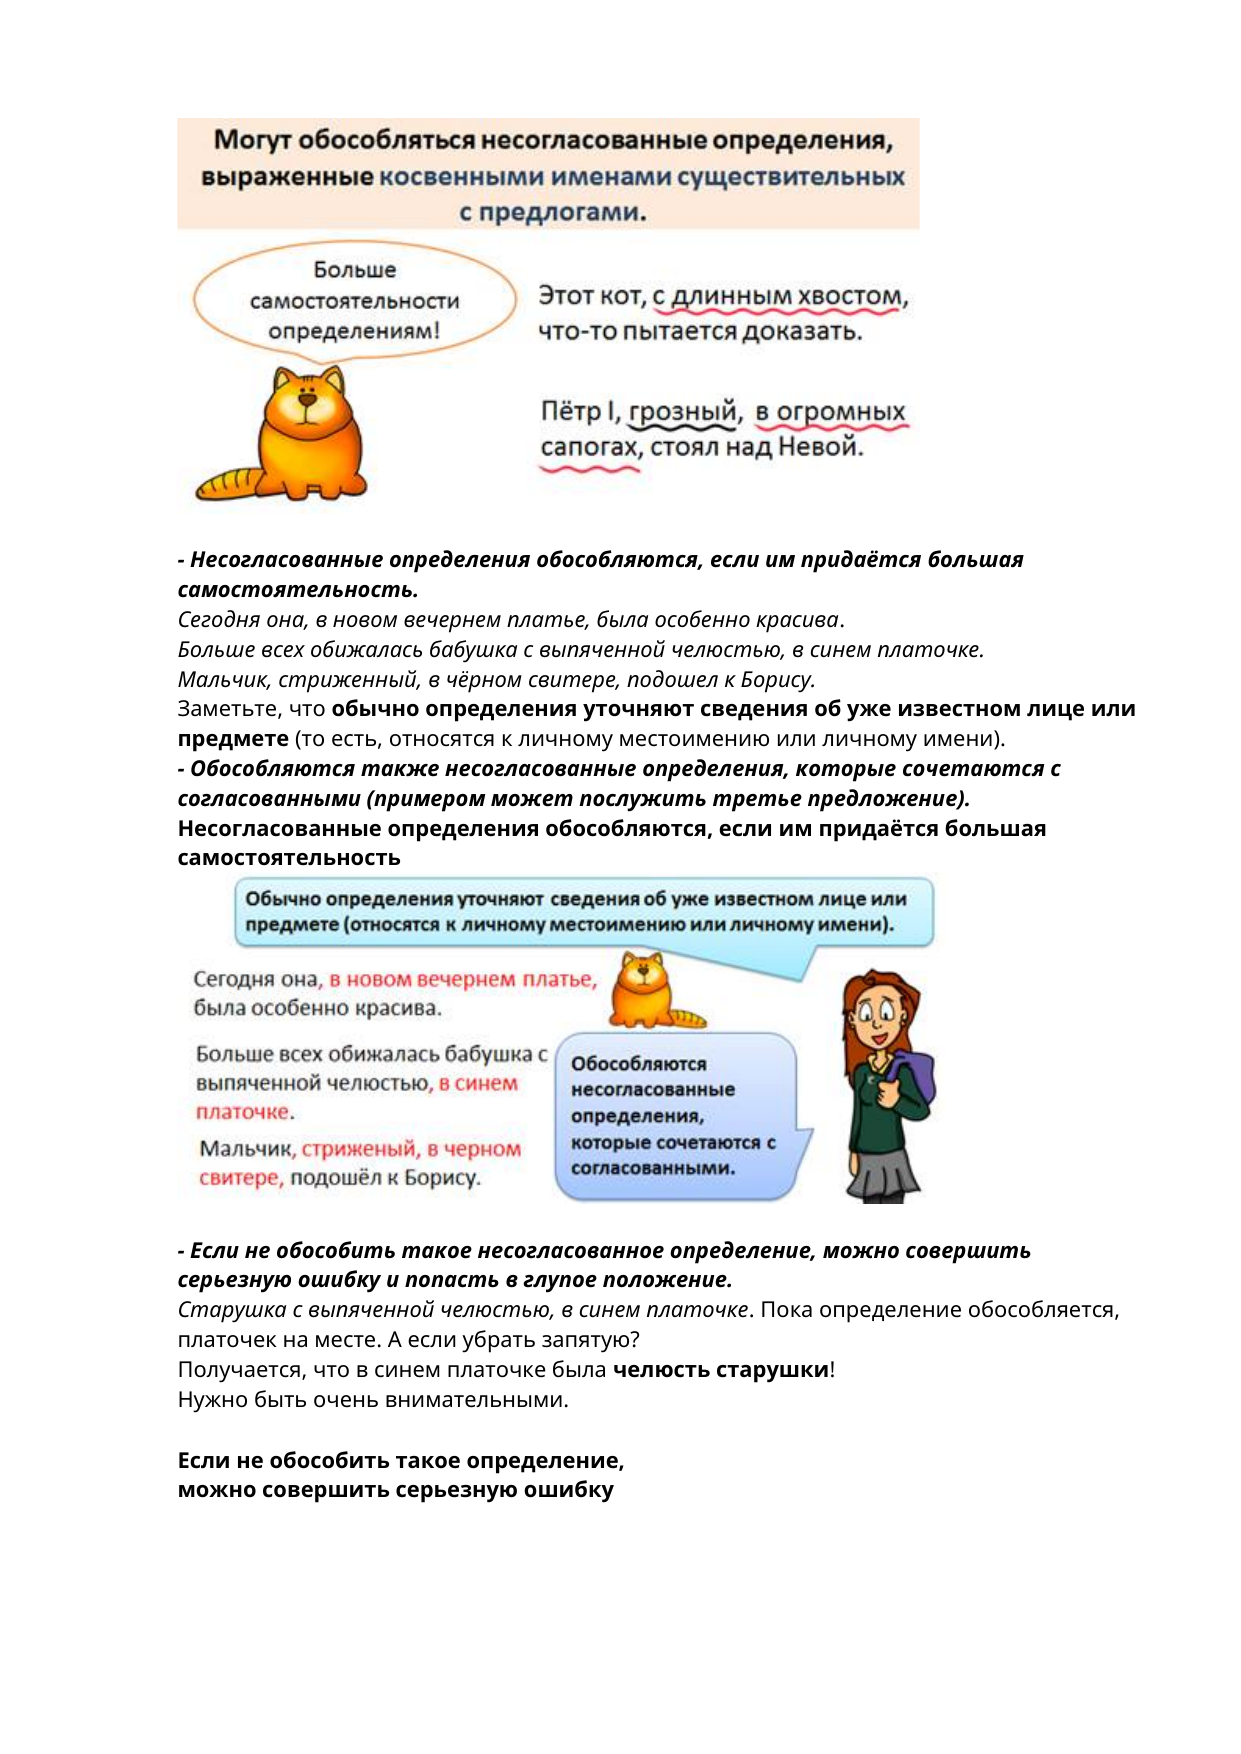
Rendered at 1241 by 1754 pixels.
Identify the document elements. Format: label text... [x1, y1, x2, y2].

text Получается, что в синем платочке была челюсть старушки! [177, 1354, 1152, 1383]
text - Несогласованные определения обособляются, если им придаётся большая самостоятельность. [177, 544, 1152, 604]
text Несогласованные определения обособляются, если им придаётся большая самостоятельность [177, 812, 1152, 872]
picture [177, 118, 920, 514]
text - Обособляются также несогласованные определения, которые сочетаются с согласованными (примером может послужить третье предложение). [177, 753, 1152, 812]
text Заметьте, что обычно определения уточняют сведения об уже известном лице или предмете (то есть, относятся к личному местоимению или личному имени). [177, 693, 1152, 753]
text Мальчик, стриженный, в чёрном свитере, подошел к Борису. [177, 663, 1152, 693]
text Больше всех обижалась бабушка с выпяченной челюстью, в синем платочке. [177, 634, 1152, 663]
text Нужно быть очень внимательными. [177, 1383, 1152, 1413]
text можно совершить серьезную ошибку [177, 1474, 1152, 1504]
text Старушка с выпяченной челюстью, в синем платочке. Пока определение обособляется, платочек на месте. А если убрать запятую? [177, 1294, 1152, 1354]
picture [177, 872, 946, 1204]
text Сегодня она, в новом вечернем платье, была особенно красива. [177, 604, 1152, 634]
text Если не обособить такое определение, [177, 1444, 1152, 1474]
text - Если не обособить такое несогласованное определение, можно совершить серьезную ошибку и попасть в глупое положение. [177, 1234, 1152, 1294]
